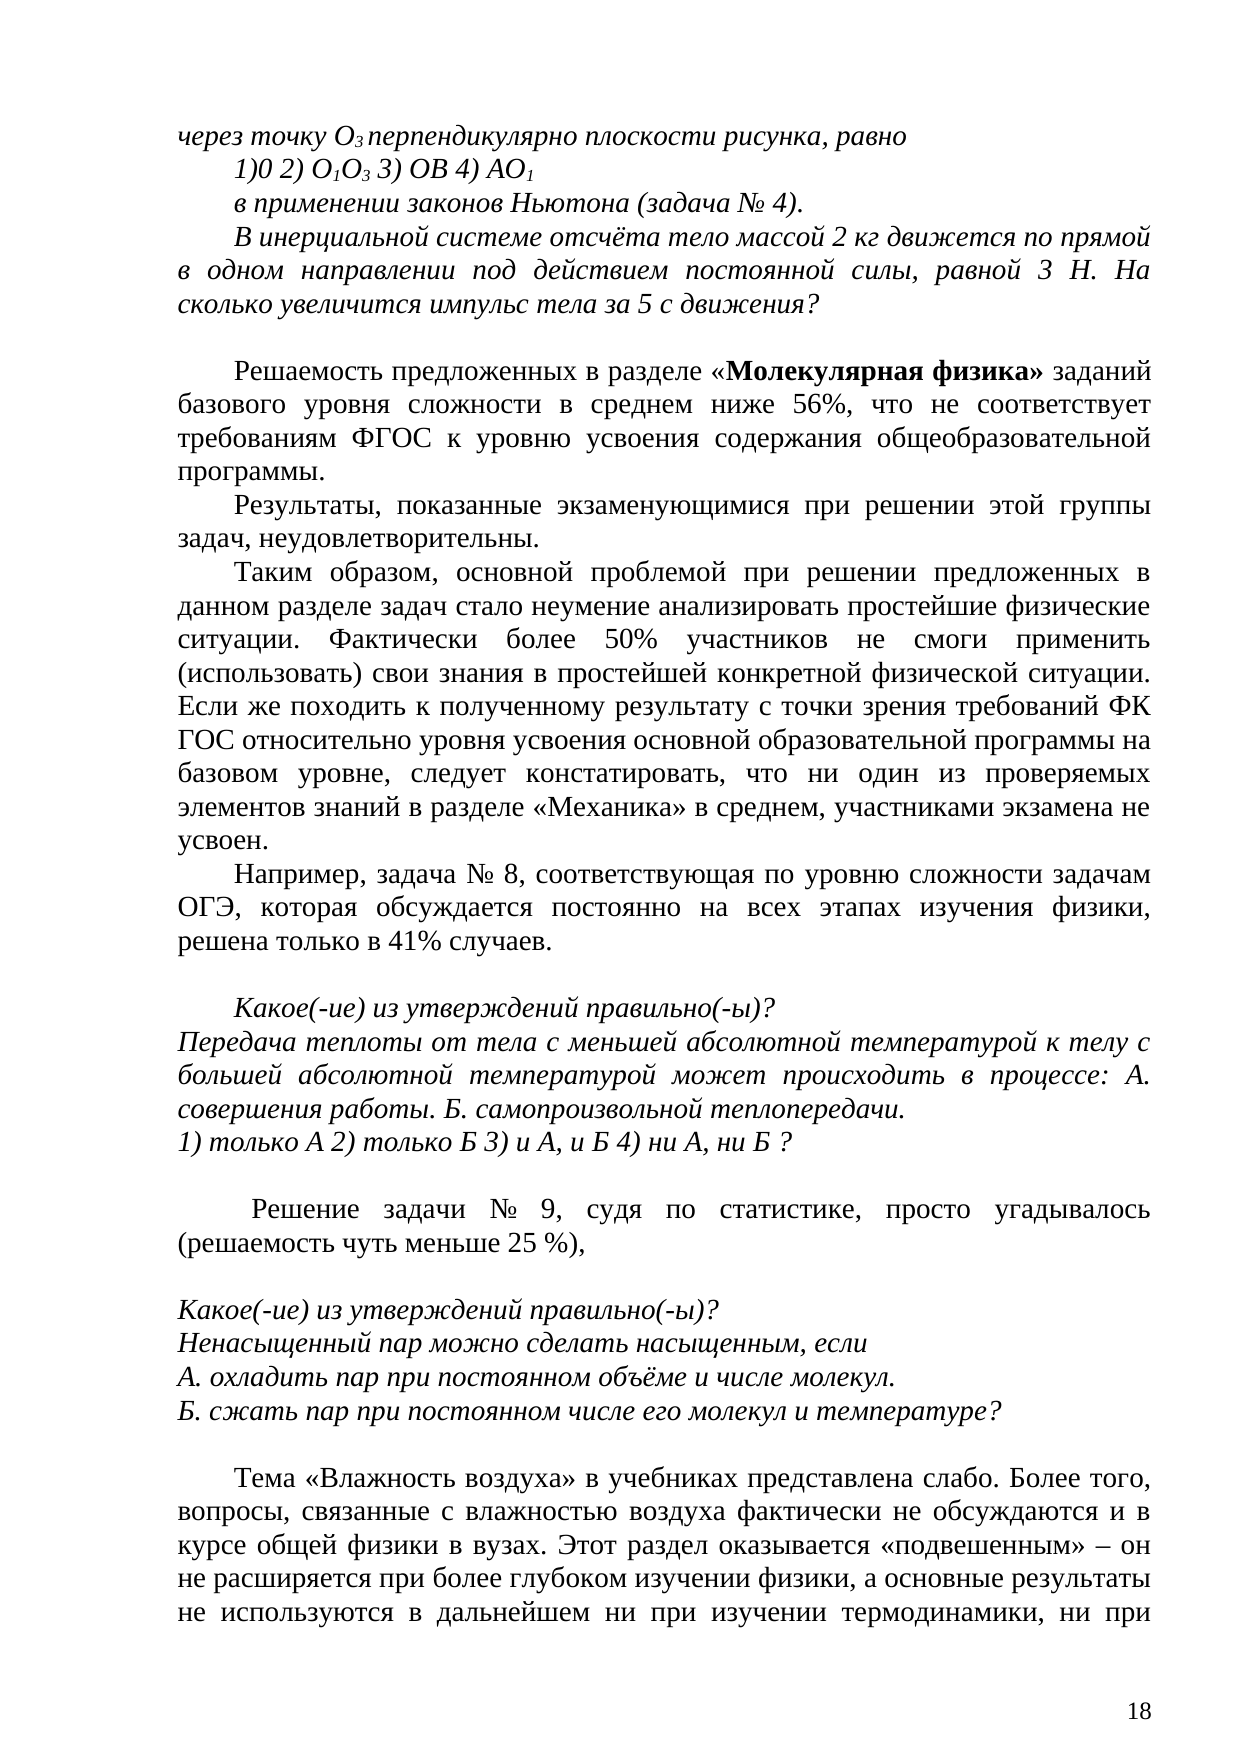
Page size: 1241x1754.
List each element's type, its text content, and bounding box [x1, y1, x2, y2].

text Ненасыщенный пар можно сделать насыщенным, если [177, 1326, 1152, 1359]
text Решение задачи № 9, судя по статистике, просто угадывалось (решаемость чуть меньше 25 %), [177, 1191, 1152, 1258]
text Б. сжать пар при постоянном числе его молекул и температуре? [177, 1393, 1152, 1426]
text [177, 1460, 1152, 1627]
text Какое(-ие) из утверждений правильно(-ы)? [177, 990, 1152, 1024]
text В инерциальной системе отсчёта тело массой 2 кг движется по прямой в одном направлении под действием постоянной силы, равной 3 Н. На сколько увеличится импульс тела за 5 с движения? [177, 219, 1152, 319]
text 1)0 2) О1О3 3) ОВ 4) АО1 [177, 152, 1152, 185]
text Передача теплоты от тела с меньшей абсолютной температурой к телу с большей абсолютной температурой может происходить в процессе: А. совершения работы. Б. самопроизвольной теплопередачи. [177, 1024, 1152, 1124]
text Таким образом, основной проблемой при решении предложенных в данном разделе задач стало неумение анализировать простейшие физические ситуации. Фактически более 50% участников не смоги применить (использовать) свои знания в простейшей конкретной физической ситуации. Если же походить к полученному результату с точки зрения требований ФК ГОС относительно уровня усвоения основной образовательной программы на базовом уровне, следует констатировать, что ни один из проверяемых элементов знаний в разделе «Механика» в среднем, участниками экзамена не усвоен. [177, 554, 1152, 856]
text Решаемость предложенных в разделе «Молекулярная физика» заданий базового уровня сложности в среднем ниже 56%, что не соответствует требованиям ФГОС к уровню усвоения содержания общеобразовательной программы. [177, 353, 1152, 487]
text А. охладить пар при постоянном объёме и числе молекул. [177, 1359, 1152, 1393]
text Плечо силы упругости N2 относительно оси, проходящей через точку О3 перпендикулярно плоскости рисунка, равно [177, 118, 1152, 152]
text в применении законов Ньютона (задача № 4). [177, 185, 1152, 219]
text Результаты, показанные экзаменующимися при решении этой группы задач, неудовлетворительны. [177, 487, 1152, 554]
text Например, задача № 8, соответствующая по уровню сложности задачам ОГЭ, которая обсуждается постоянно на всех этапах изучения физики, решена только в 41% случаев. [177, 856, 1152, 957]
text Какое(-ие) из утверждений правильно(-ы)? [177, 1292, 1152, 1326]
text 1) только А 2) только Б 3) и А, и Б 4) ни А, ни Б ? [177, 1124, 1152, 1158]
